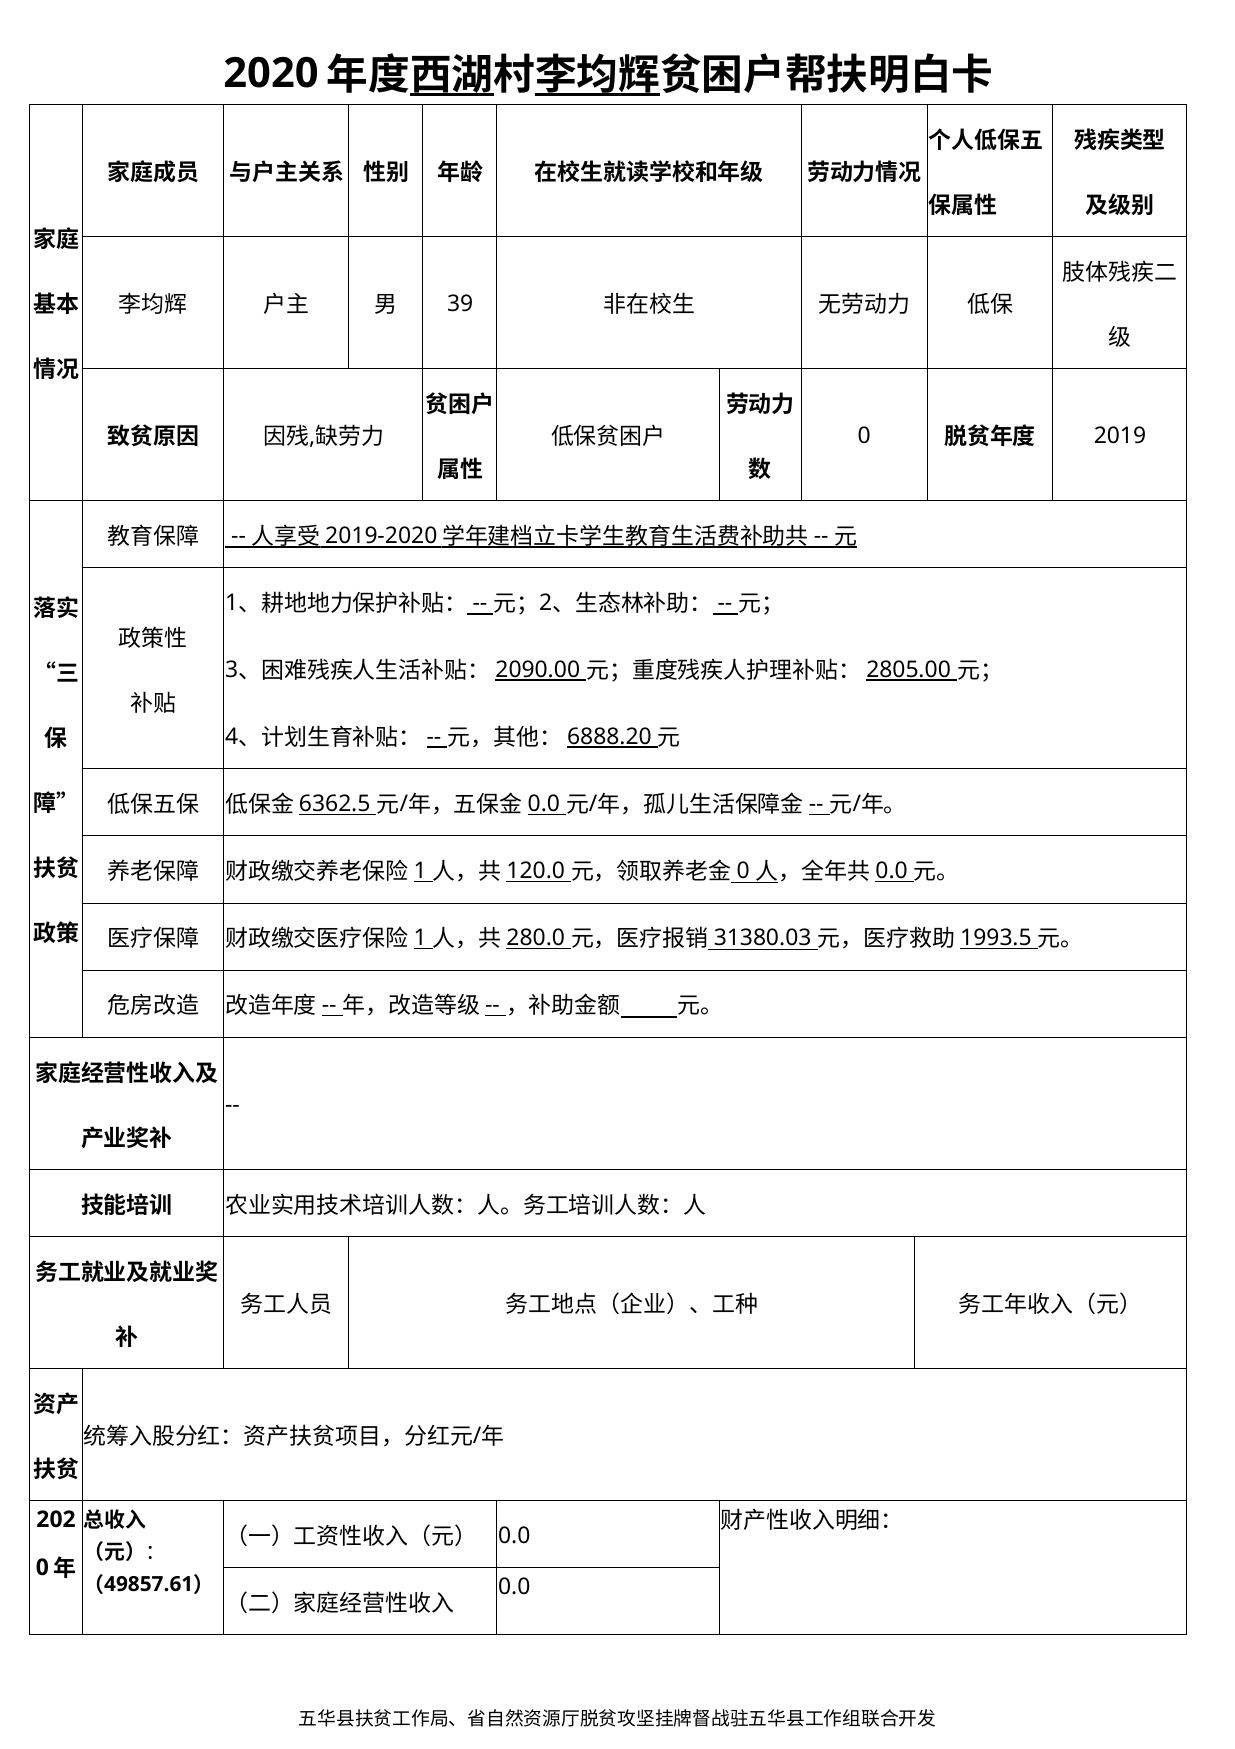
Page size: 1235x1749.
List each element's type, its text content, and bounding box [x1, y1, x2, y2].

table_cell 务工年收入（元） [915, 1237, 1186, 1368]
table_cell 低保金 6362.5 元/年，五保金 0.0 元/年，孤儿生活保障金 -- 元/年。 [224, 769, 1186, 835]
table_cell 3、困难残疾人生活补贴： 2090.00 元；重度残疾人护理补贴： 2805.00 元； [224, 634, 1186, 701]
table_cell 改造年度 -- 年，改造等级 -- ，补助金额 元。 [224, 971, 1186, 1037]
table_cell 医疗保障 [83, 904, 223, 969]
table_cell 统筹入股分红：资产扶贫项目，分红元/年 [83, 1369, 1186, 1500]
table_cell 低保五保 [83, 769, 223, 835]
table_cell 总收入（元）： （49857.61） [83, 1501, 223, 1634]
table_cell 致贫原因 [83, 369, 223, 500]
table_cell 脱贫年度 [928, 369, 1052, 500]
table_cell 男 [349, 237, 422, 368]
table_cell （一）工资性收入（元） [224, 1501, 496, 1567]
table_cell 务工地点（企业）、工种 [349, 1237, 914, 1368]
table_cell 财政缴交医疗保险 1 人，共 280.0 元，医疗报销 31380.03 元，医疗救助 1993.5 元。 [224, 904, 1186, 969]
table_cell 财政缴交养老保险 1 人，共 120.0 元，领取养老金 0 人，全年共 0.0 元。 [224, 836, 1186, 902]
table_cell 技能培训 [30, 1170, 223, 1236]
table_cell 家庭成员 [83, 105, 223, 236]
table_cell 0.0 [497, 1501, 719, 1567]
table_cell 年龄 [423, 105, 496, 236]
table_cell 2019 [1053, 369, 1186, 500]
table_cell 非在校生 [497, 237, 801, 368]
table_cell 肢体残疾二级 [1053, 237, 1186, 368]
table_cell 0.0 [497, 1568, 719, 1634]
table_cell 低保贫困户 [497, 369, 719, 500]
table_cell 教育保障 [83, 501, 223, 567]
table_cell 户主 [224, 237, 348, 368]
table_cell -- 人享受2019-2020学年建档立卡学生教育生活费补助共 -- 元 [224, 501, 1186, 567]
table_cell 李均辉 [83, 237, 223, 368]
table_cell 1、耕地地力保护补贴： -- 元；2、生态林补助： -- 元； [224, 568, 1186, 634]
table_cell 劳动力情况 [802, 105, 927, 236]
table_cell 残疾类型 及级别 [1053, 105, 1186, 236]
table_cell 在校生就读学校和年级 [497, 105, 801, 236]
table_cell 家庭基本情况 [30, 105, 82, 500]
table_cell 4、计划生育补贴： -- 元，其他： 6888.20 元 [224, 701, 1186, 768]
table_cell 家庭经营性收入及产业奖补 [30, 1038, 223, 1169]
table_cell 劳动力数 [720, 369, 801, 500]
table_cell 资产扶贫 [30, 1369, 82, 1500]
table_cell 因残,缺劳力 [224, 369, 422, 500]
table_cell 0 [802, 369, 927, 500]
table_cell 个人低保五保属性 [928, 105, 1052, 236]
table_cell 低保 [928, 237, 1052, 368]
table_cell 落实“三保障”扶贫政策 [30, 501, 82, 1037]
table_cell 务工人员 [224, 1237, 348, 1368]
table_cell 养老保障 [83, 836, 223, 902]
table_cell 与户主关系 [224, 105, 348, 236]
table_cell 农业实用技术培训人数：人。务工培训人数：人 [224, 1170, 1186, 1236]
table_cell 性别 [349, 105, 422, 236]
table_cell 39 [423, 237, 496, 368]
table_cell 危房改造 [83, 971, 223, 1037]
table_cell 政策性 补贴 [83, 568, 223, 768]
table_cell 财产性收入明细： [720, 1501, 1186, 1634]
table_cell 务工就业及就业奖补 [30, 1237, 223, 1368]
table_cell -- [224, 1038, 1186, 1169]
table_cell 2020年家庭经济收支情况 [30, 1501, 82, 1634]
table_cell 无劳动力 [802, 237, 927, 368]
table_header 2020年度西湖村李均辉贫困户帮扶明白卡 [30, 38, 1187, 104]
table_cell 贫困户属性 [423, 369, 496, 500]
table_cell （二）家庭经营性收入（元） [224, 1568, 496, 1634]
